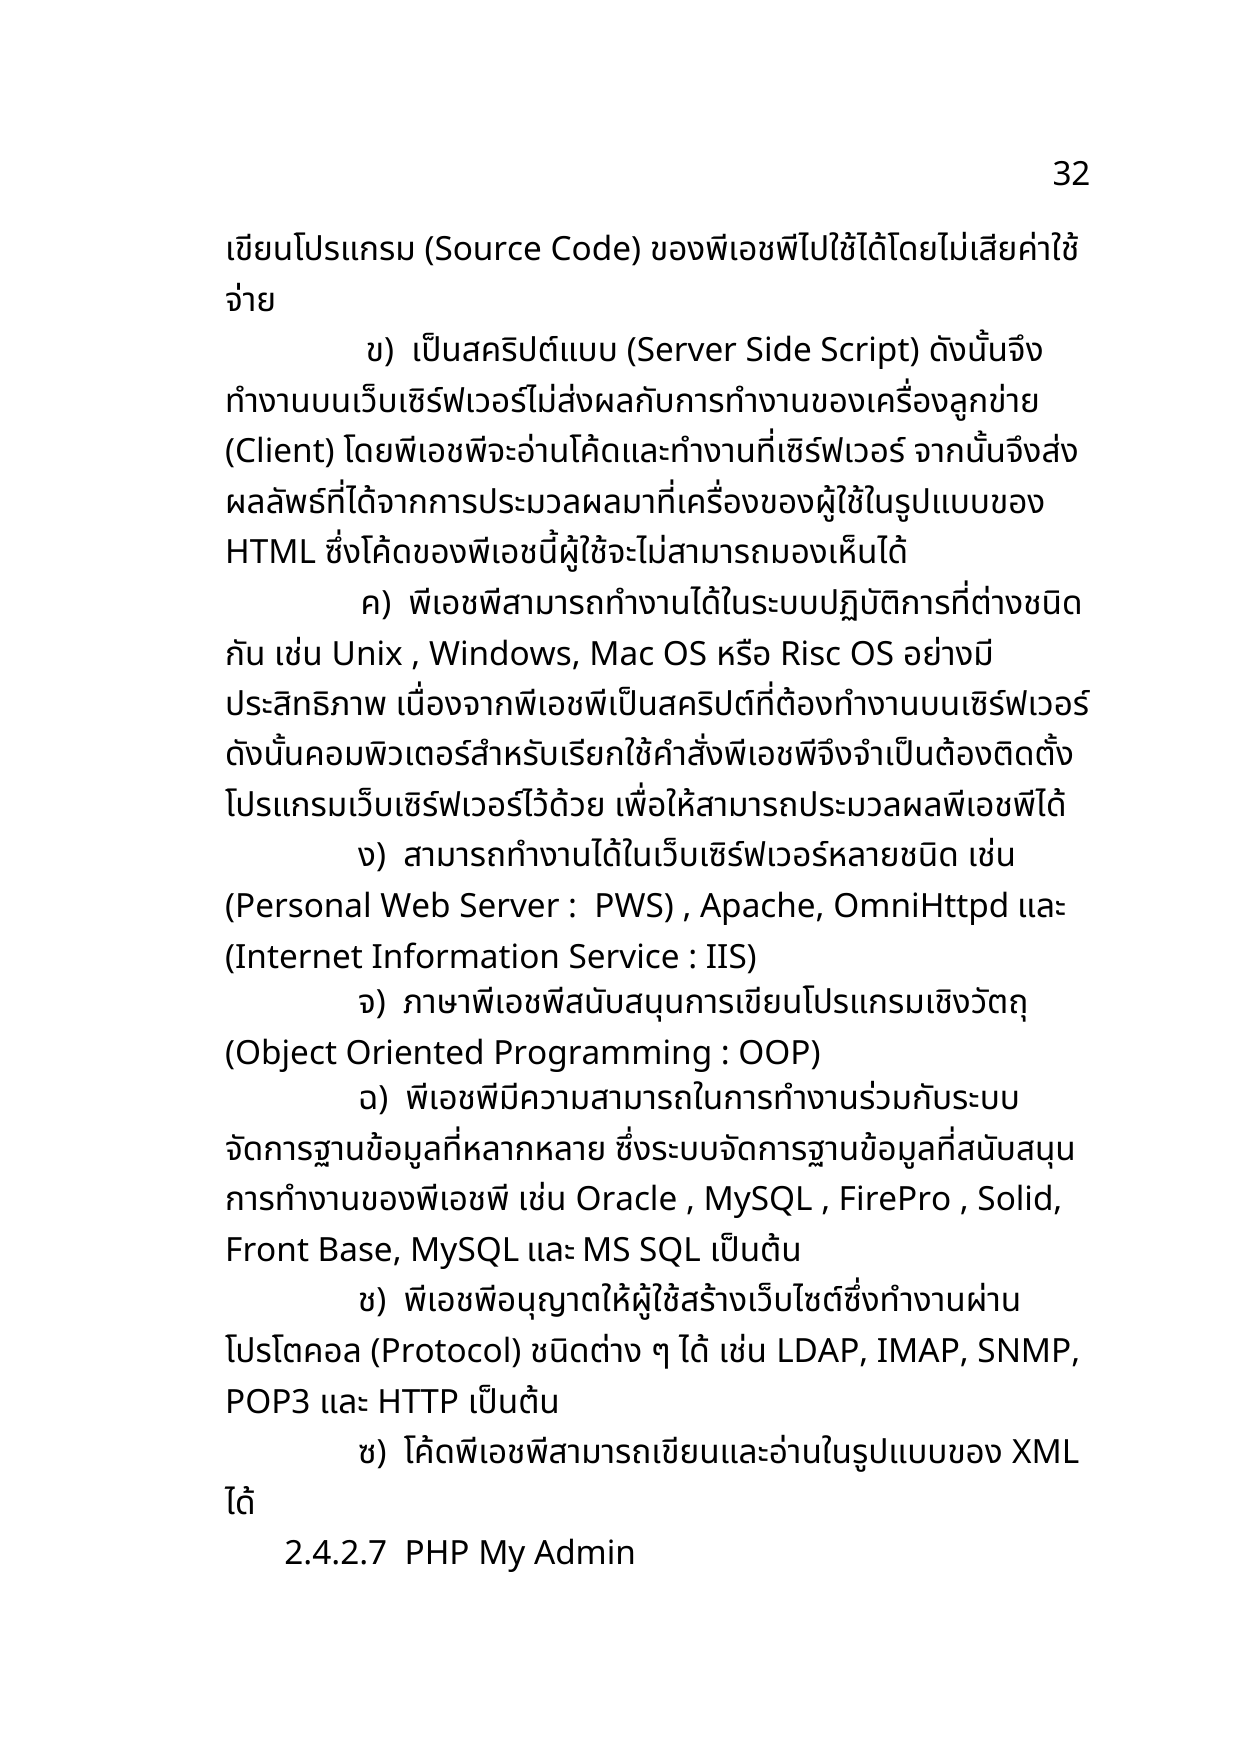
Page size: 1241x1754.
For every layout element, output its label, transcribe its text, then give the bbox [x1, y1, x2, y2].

text จ) ภาษาพีเอชพีสนับสนุนการเขียนโปรแกรมเชิงวัตถุ (Object Oriented Programming : OOP) [225, 978, 1090, 1074]
text ข) เป็นสคริปต์แบบ (Server Side Script) ดังนั้นจึงทำงานบนเว็บเซิร์ฟเวอร์ไม่ส่งผลกับการทำงานของเครื่องลูกข่าย (Client) โดยพีเอชพีจะอ่านโค้ดและทำงานที่เซิร์ฟเวอร์ จากนั้นจึงส่งผลลัพธ์ที่ได้จากการประมวลผลมาที่เครื่องของผู้ใช้ในรูปแบบของ HTML ซึ่งโค้ดของพีเอชนี้ผู้ใช้จะไม่สามารถมองเห็นได้ [225, 326, 1090, 579]
text ซ) โค้ดพีเอชพีสามารถเขียนและอ่านในรูปแบบของ XML ได้ [225, 1428, 1090, 1529]
text 2.4.2.7 PHP My Admin [225, 1529, 1090, 1574]
text ช) พีเอชพีอนุญาตให้ผู้ใช้สร้างเว็บไซต์ซึ่งทำงานผ่านโปรโตคอล (Protocol) ชนิดต่าง ๆ ได้ เช่น LDAP, IMAP, SNMP, POP3 และ HTTP เป็นต้น [225, 1276, 1090, 1428]
text ค) พีเอชพีสามารถทำงานได้ในระบบปฏิบัติการที่ต่างชนิดกัน เช่น Unix , Windows, Mac OS หรือ Risc OS อย่างมีประสิทธิภาพ เนื่องจากพีเอชพีเป็นสคริปต์ที่ต้องทำงานบนเซิร์ฟเวอร์ ดังนั้นคอมพิวเตอร์สำหรับเรียกใช้คำสั่งพีเอชพีจึงจำเป็นต้องติดตั้งโปรแกรมเว็บเซิร์ฟเวอร์ไว้ด้วย เพื่อให้สามารถประมวลผลพีเอชพีได้ [225, 579, 1090, 831]
text ง) สามารถทำงานได้ในเว็บเซิร์ฟเวอร์หลายชนิด เช่น (Personal Web Server : PWS) , Apache, OmniHttpdและ (Internet Information Service : IIS) [225, 831, 1090, 978]
text ฉ) พีเอชพีมีความสามารถในการทำงานร่วมกับระบบจัดการฐานข้อมูลที่หลากหลาย ซึ่งระบบจัดการฐานข้อมูลที่สนับสนุนการทำงานของพีเอชพี เช่น Oracle , MySQL , FirePro , Solid, Front Base, MySQLและMS SQL เป็นต้น [225, 1074, 1090, 1276]
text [225, 225, 1090, 326]
